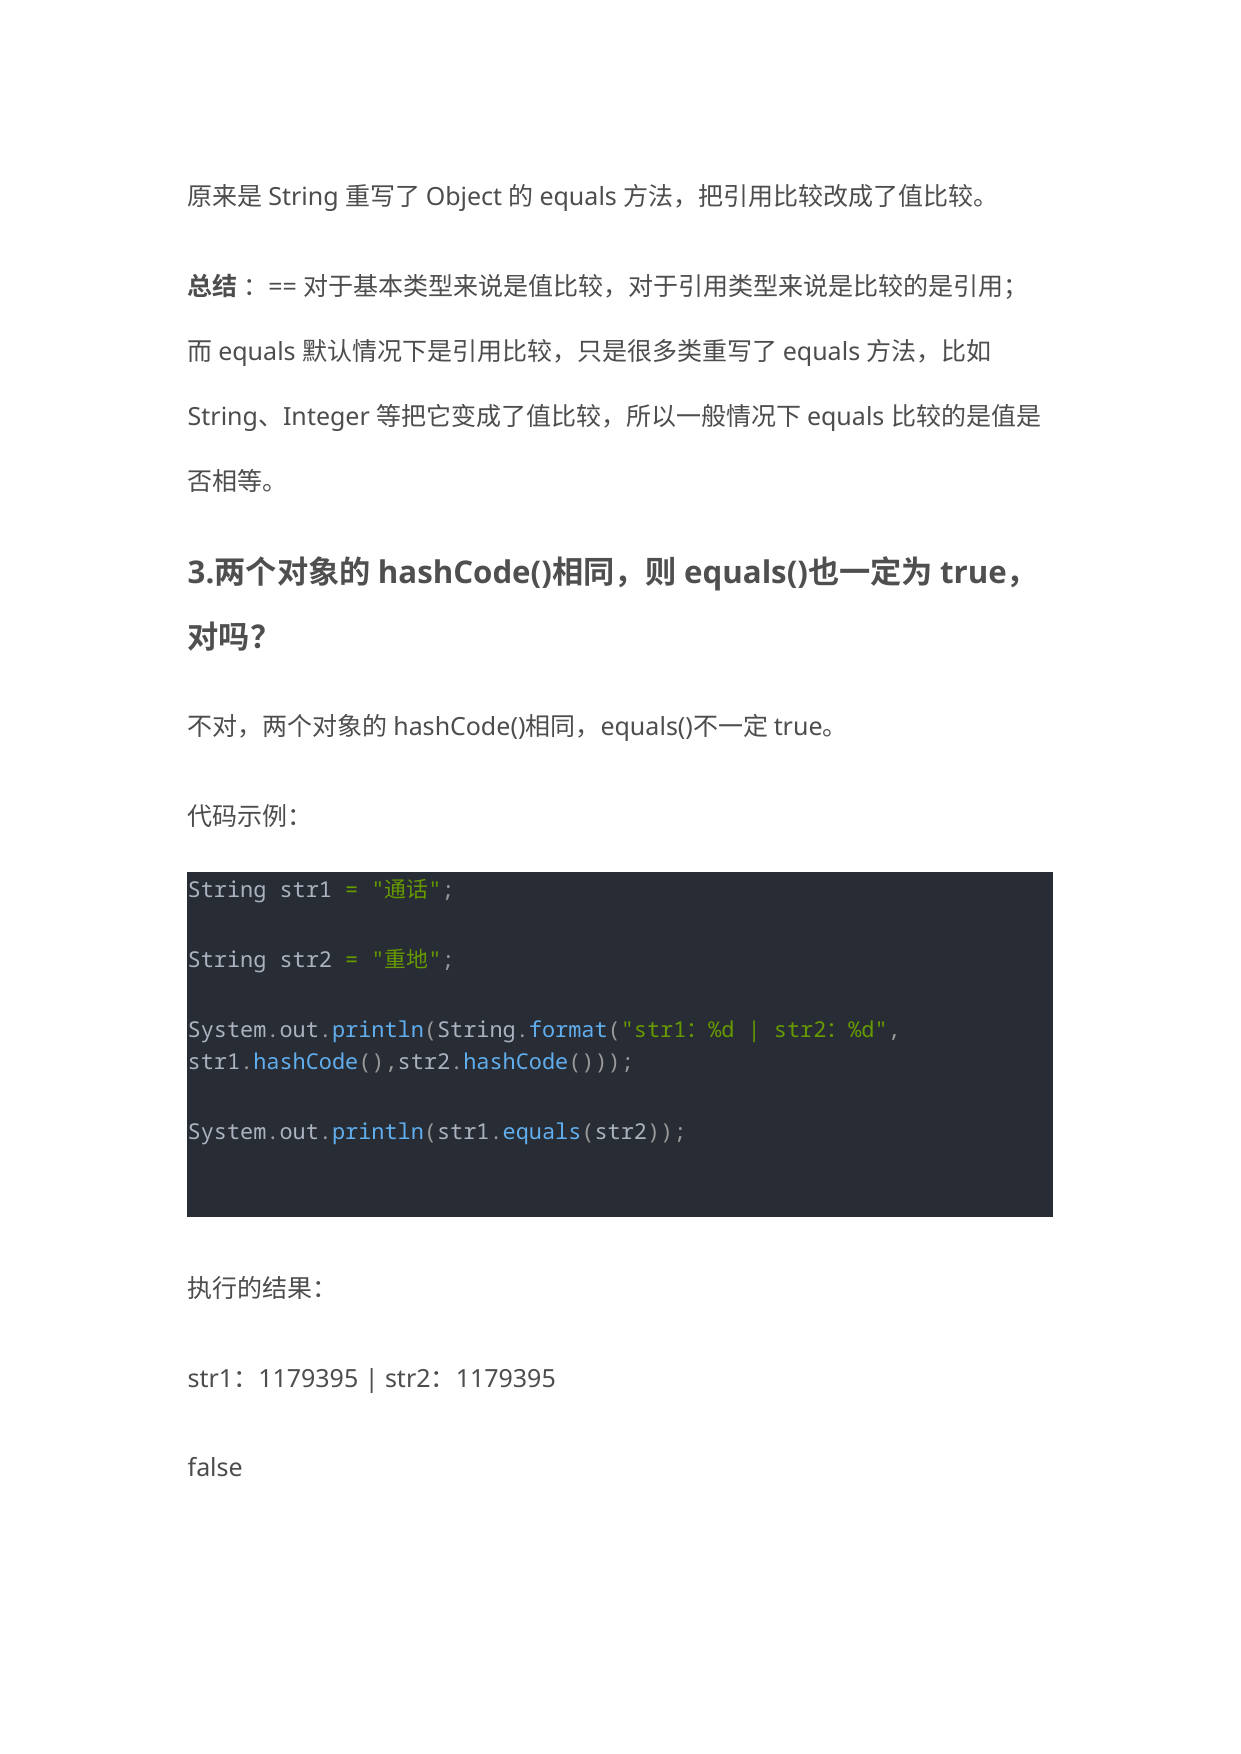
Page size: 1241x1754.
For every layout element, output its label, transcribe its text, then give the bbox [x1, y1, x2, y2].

text 执行的结果： [187, 1254, 1053, 1319]
text 总结 ：== 对于基本类型来说是值比较，对于引用类型来说是比较的是引用；而 equals 默认情况下是引用比较，只是很多类重写了 equals 方法，比如 String、Integer 等把它变成了值比较，所以一般情况下 equals 比较的是值是否相等。 [187, 252, 1053, 512]
text String str1 = "通话"; [428, 872, 1053, 904]
text false [187, 1434, 1053, 1499]
text 原来是 String 重写了 Object 的 equals 方法，把引用比较改成了值比较。 [187, 162, 1053, 227]
text String str2 = "重地"; [428, 942, 1053, 974]
text 代码示例： [187, 782, 1053, 847]
text System.out.println(str1.equals(str2)); [187, 1114, 1053, 1147]
text System.out.println(String.format("str1：%d | str2：%d", str1.hashCode(),str2.hashCode())); [187, 1012, 1053, 1077]
subtitle 3.两个对象的 hashCode()相同，则 equals()也一定为 true，对吗？ [187, 537, 1053, 667]
text str1：1179395 | str2：1179395 [187, 1344, 1053, 1409]
text 不对，两个对象的 hashCode()相同，equals()不一定 true。 [187, 692, 1053, 757]
